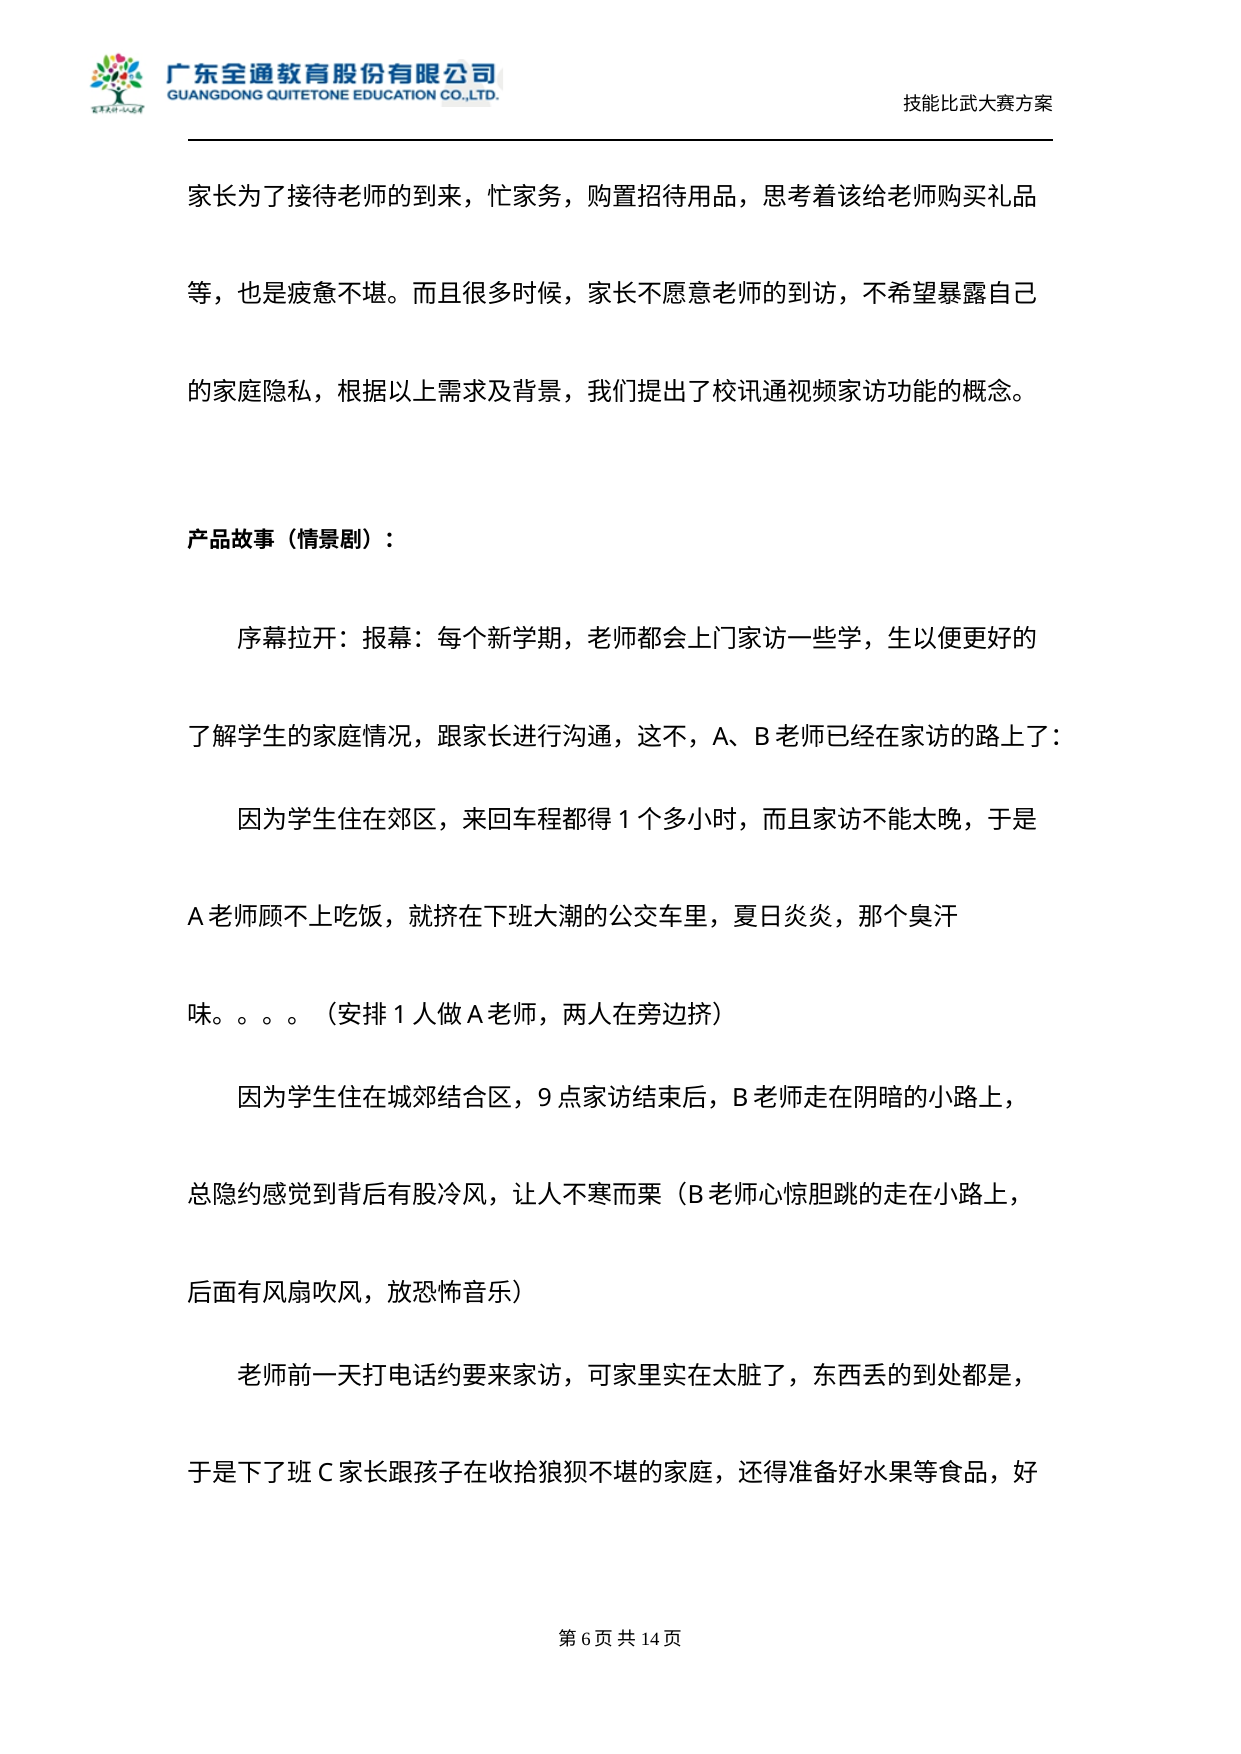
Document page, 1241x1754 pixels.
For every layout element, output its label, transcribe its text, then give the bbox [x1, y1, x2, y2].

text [187, 1341, 1053, 1503]
text 序幕拉开：报幕：每个新学期，老师都会上门家访一些学，生以便更好的了解学生的家庭情况，跟家长进行沟通，这不，A、B老师已经在家访的路上了： [187, 604, 1053, 767]
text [187, 162, 1053, 422]
picture [78, 48, 155, 118]
text 产品故事（情景剧）： [187, 522, 1053, 554]
picture [161, 59, 504, 107]
text 因为学生住在郊区，来回车程都得1个多小时，而且家访不能太晚，老师顾不上吃饭，就挤在下班大潮的公交车里，夏日炎炎，那个臭汗味。。。。（安排1人做A老师，两人在旁边挤） [187, 785, 1053, 1045]
text 因为学生住在城郊结合区，9点家访结束后，B老师走在阴暗的小路上，总隐约感觉到背后有股冷风，让人不寒而栗（B老师心惊胆跳的走在小路上，后面有风扇吹风，放恐怖音乐） [187, 1063, 1053, 1323]
